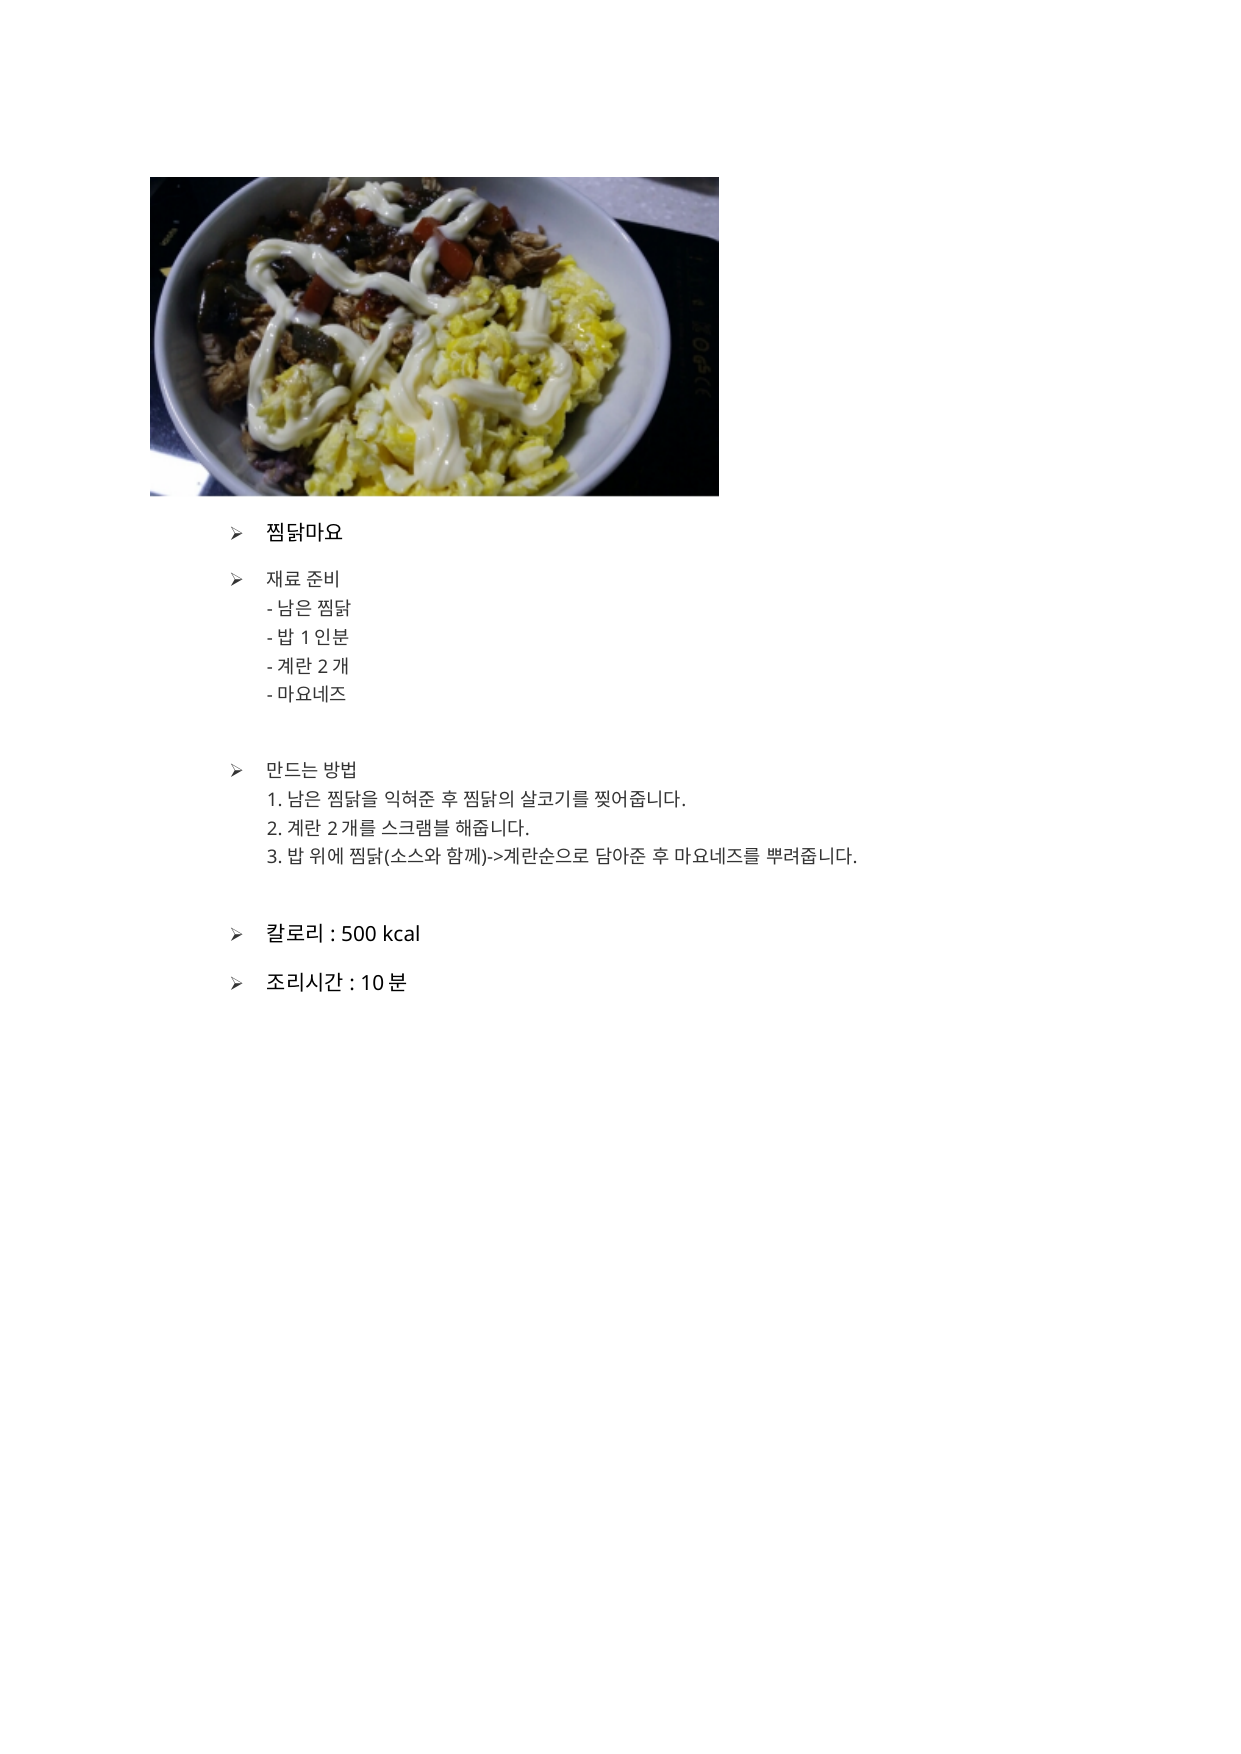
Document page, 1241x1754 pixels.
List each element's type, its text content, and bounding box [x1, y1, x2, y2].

list 재료 준비 - 남은 찜닭 - 밥 1인분 - 계란 2개 - 마요네즈 [229, 565, 1090, 737]
list 찜닭마요 [229, 516, 1090, 547]
list 만드는 방법 1. 남은 찜닭을 익혀준 후 찜닭의 살코기를 찢어줍니다. 2. 계란 2개를 스크램블 해줍니다. 3. 밥 위에 찜닭(소스와 함께)->계란순으로 담아준 후 마요네즈를 뿌려줍니다. [229, 756, 1090, 899]
list 칼로리 : 500 kcal [229, 917, 1090, 948]
list 조리시간 : 10분 [229, 966, 1090, 997]
picture [150, 177, 719, 498]
